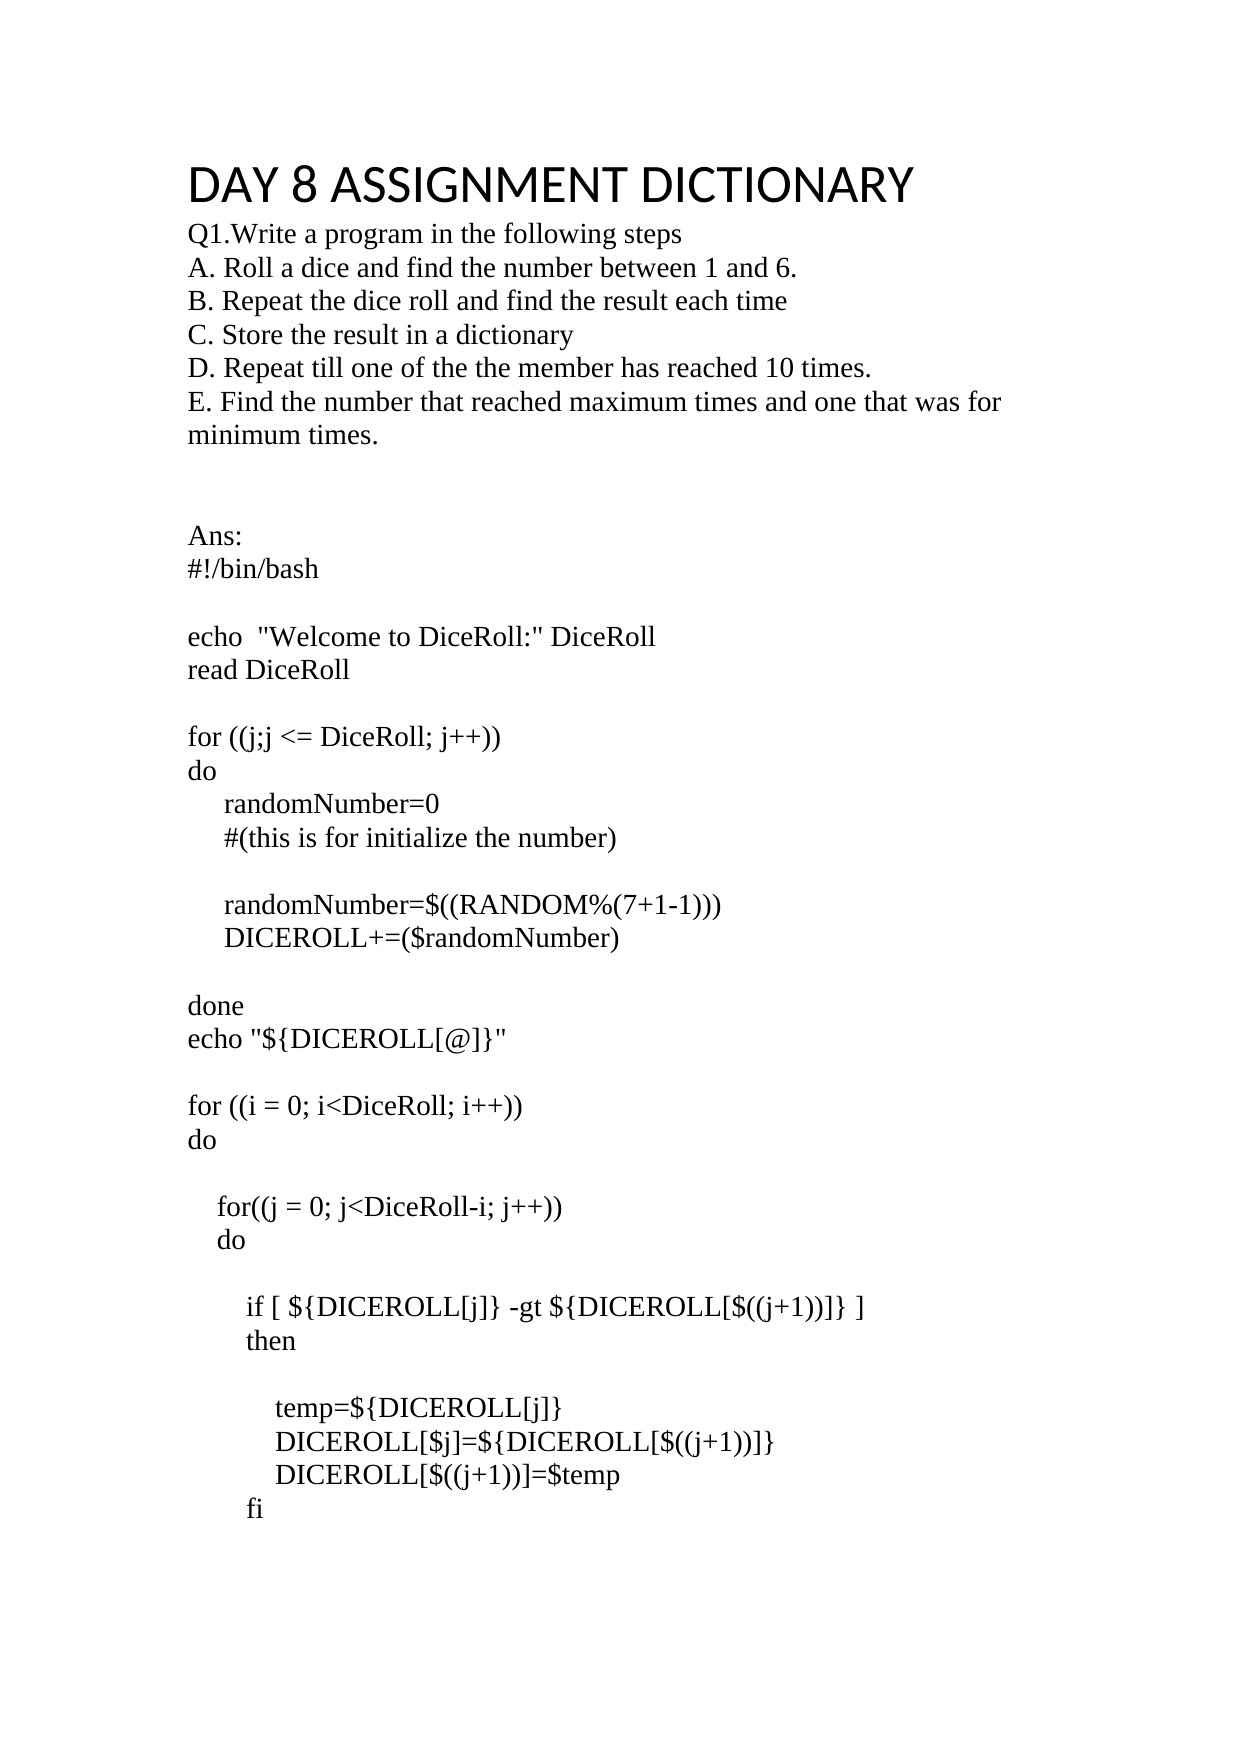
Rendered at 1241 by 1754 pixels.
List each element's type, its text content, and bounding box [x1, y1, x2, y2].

text for ((j;j <= DiceRoll; j++)) [187, 719, 1053, 753]
list Find the number that reached maximum times and one that was for minimum times. [187, 384, 1053, 451]
text do [187, 753, 1053, 786]
text echo "${DICEROLL[@]}" [187, 1021, 1053, 1055]
text randomNumber=0 [187, 786, 1053, 820]
list Repeat till one of the the member has reached 10 times. [187, 350, 1053, 384]
text for((j = 0; j<DiceRoll-i; j++)) [187, 1189, 1053, 1222]
text echo "Welcome to DiceRoll:" DiceRoll [187, 619, 1053, 652]
text if [ ${DICEROLL[j]} -gt ${DICEROLL[$((j+1))]} ] [187, 1289, 1053, 1323]
text DICEROLL[$((j+1))]=$temp [187, 1457, 1053, 1491]
list Ans: [187, 518, 1053, 552]
text #(this is for initialize the number) [187, 820, 1053, 853]
list Roll a dice and find the number between 1 and 6. [187, 250, 1053, 283]
text DAY 8 ASSIGNMENT DICTIONARY [187, 150, 1053, 216]
text do [187, 1222, 1053, 1256]
text #!/bin/bash [187, 552, 1053, 585]
text do [187, 1122, 1053, 1155]
text fi [187, 1491, 1053, 1524]
text for ((i = 0; i<DiceRoll; i++)) [187, 1088, 1053, 1122]
list Repeat the dice roll and find the result each time [187, 283, 1053, 317]
list Store the result in a dictionary [187, 317, 1053, 350]
text randomNumber=$((RANDOM%(7+1-1))) [187, 887, 1053, 921]
text then [187, 1323, 1053, 1357]
text done [187, 988, 1053, 1021]
text DICEROLL+=($randomNumber) [187, 921, 1053, 954]
text temp=${DICEROLL[j]} [187, 1390, 1053, 1424]
text read DiceRoll [187, 652, 1053, 686]
text Q1.Write a program in the following steps [187, 216, 1053, 250]
text DICEROLL[$j]=${DICEROLL[$((j+1))]} [187, 1424, 1053, 1457]
